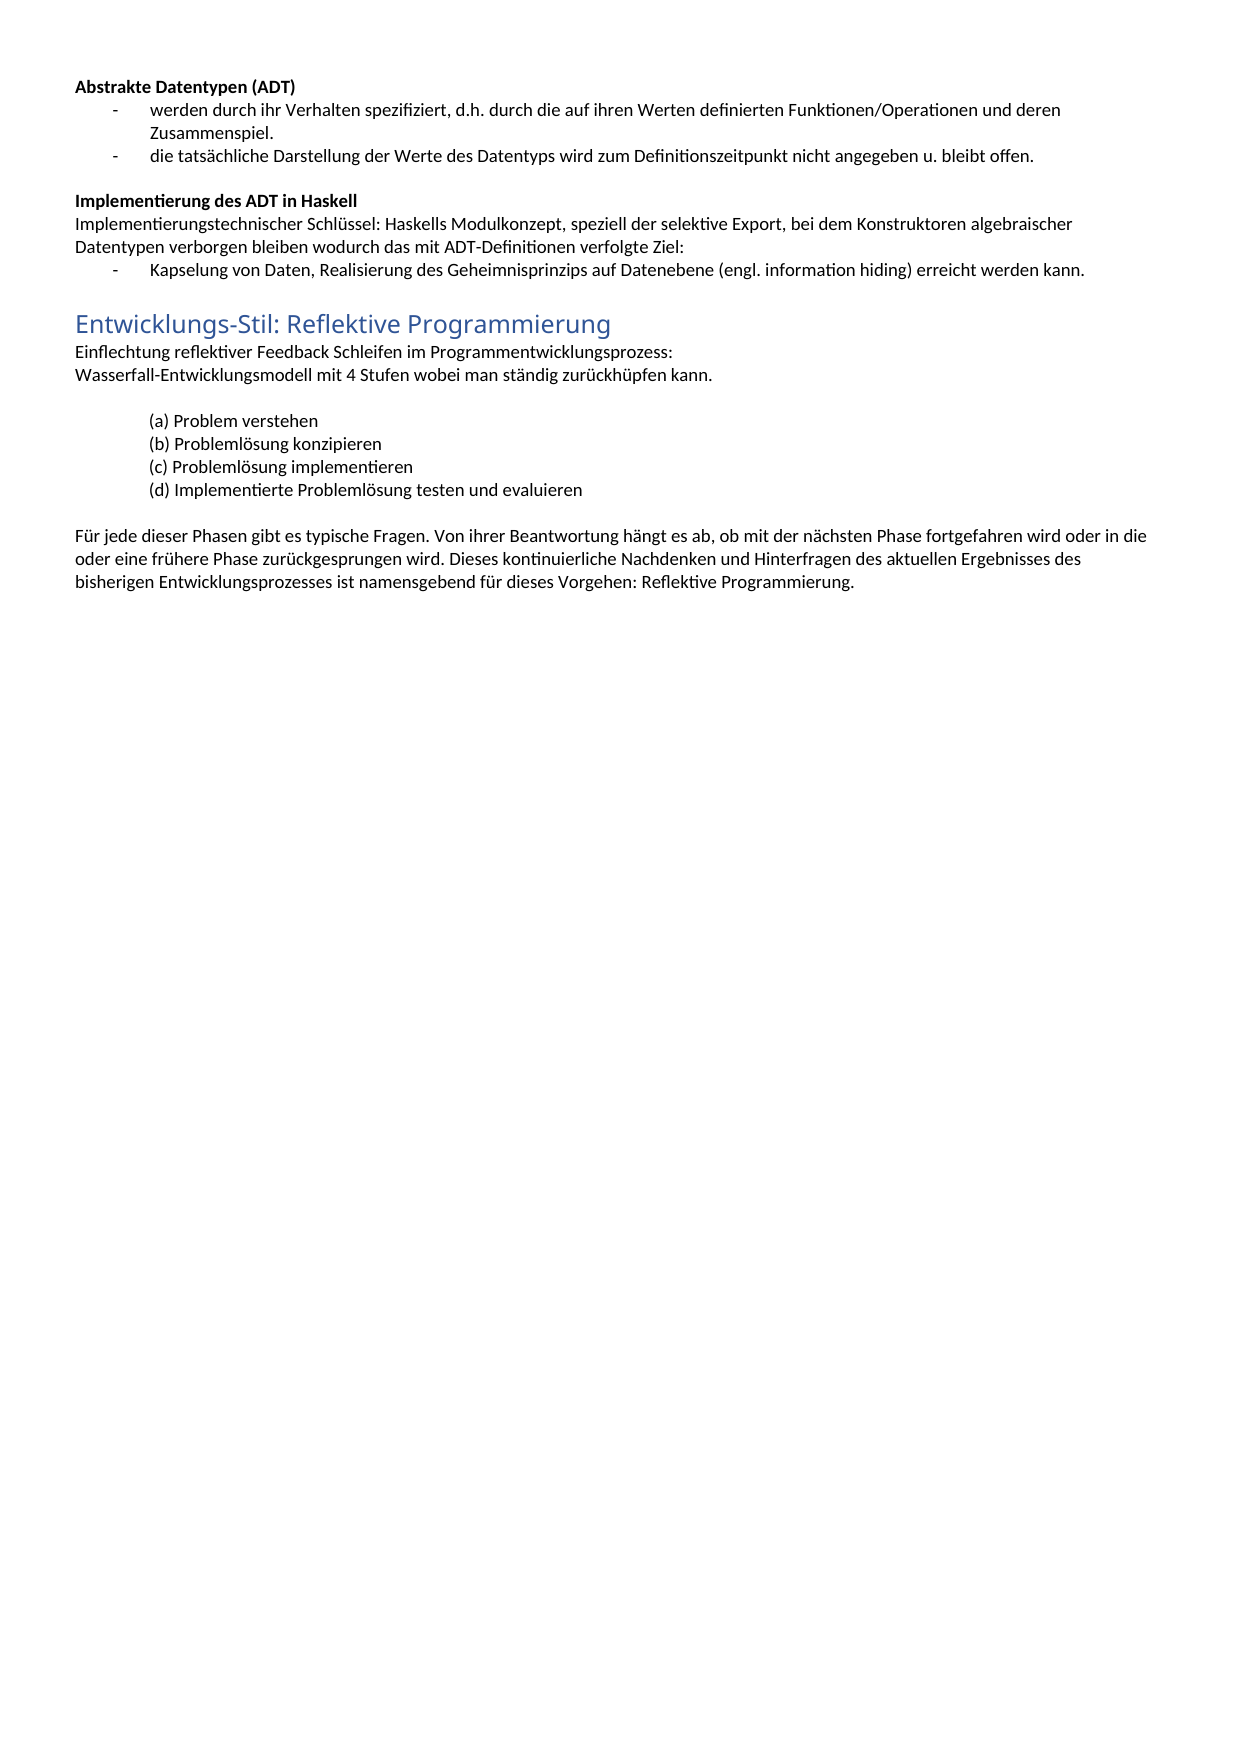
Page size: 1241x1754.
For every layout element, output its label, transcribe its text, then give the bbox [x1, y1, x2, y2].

text Implementierung des ADT in Haskell [75, 189, 1165, 212]
text (c) Problemlösung implementieren [75, 455, 1165, 478]
text Einflechtung reflektiver Feedback Schleifen im Programmentwicklungsprozess: [75, 341, 1165, 364]
text (d) Implementierte Problemlösung testen und evaluieren [75, 478, 1165, 501]
list die tatsächliche Darstellung der Werte des Datentyps wird zum Definitionszeitpunkt nicht angegeben u. bleibt offen. [112, 144, 1165, 167]
list Kapselung von Daten, Realisierung des Geheimnisprinzips auf Datenebene (engl. information hiding) erreicht werden kann. [112, 258, 1165, 307]
text Wasserfall-Entwicklungsmodell mit 4 Stufen wobei man ständig zurückhüpfen kann. [75, 364, 1165, 387]
subtitle Entwicklungs-Stil: Reflektive Programmierung [75, 307, 1165, 341]
list werden durch ihr Verhalten spezifiziert, d.h. durch die auf ihren Werten definierten Funktionen/Operationen und deren Zusammenspiel. [112, 98, 1165, 144]
text Abstrakte Datentypen (ADT) [75, 75, 1165, 98]
text (a) Problem verstehen [75, 409, 1165, 432]
text Für jede dieser Phasen gibt es typische Fragen. Von ihrer Beantwortung hängt es ab, ob mit der nächsten Phase fortgefahren wird oder in die oder eine frühere Phase zurückgesprungen wird. Dieses kontinuierliche Nachdenken und Hinterfragen des aktuellen Ergebnisses des bisherigen Entwicklungsprozesses ist namensgebend für dieses Vorgehen: Reflektive Programmierung. [75, 524, 1165, 593]
text Implementierungstechnischer Schlüssel: Haskells Modulkonzept, speziell der selektive Export, bei dem Konstruktoren algebraischer Datentypen verborgen bleiben wodurch das mit ADT-Definitionen verfolgte Ziel: [75, 212, 1165, 258]
text (b) Problemlösung konzipieren [75, 432, 1165, 455]
